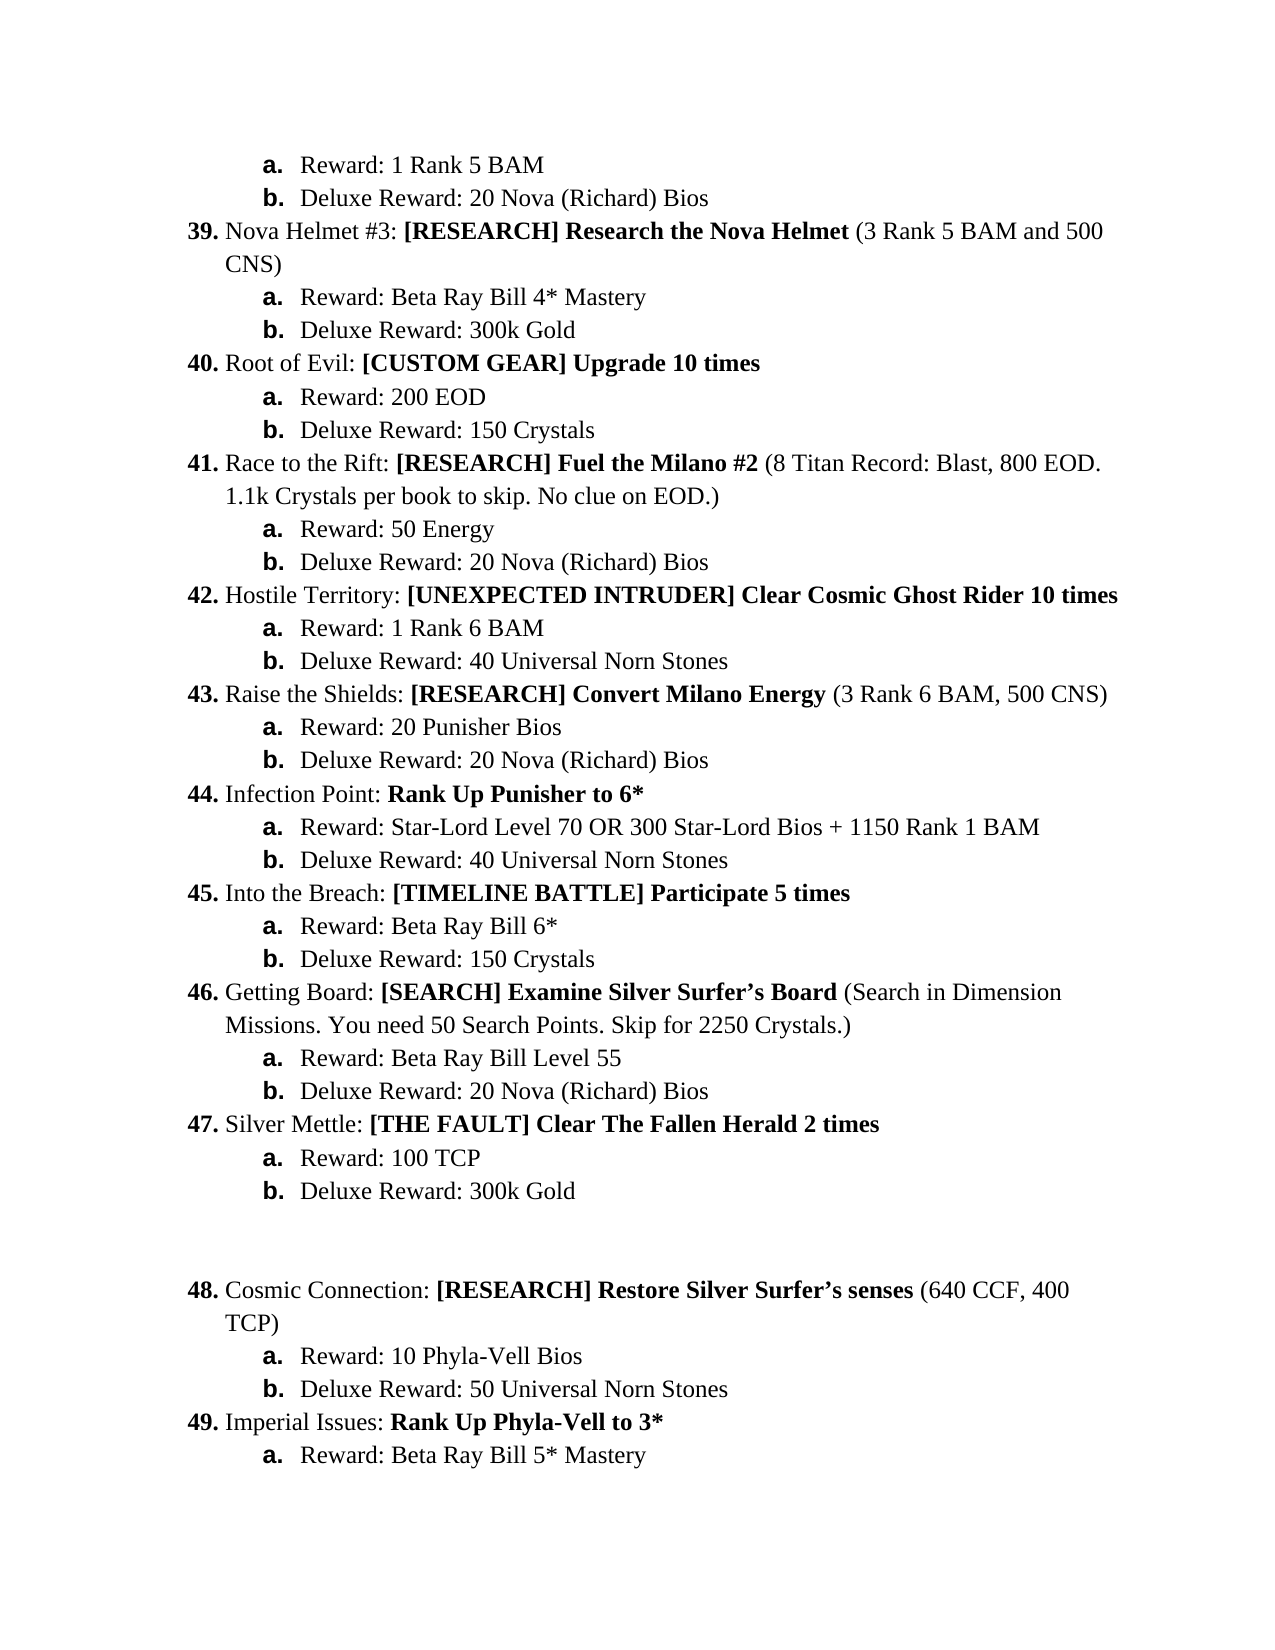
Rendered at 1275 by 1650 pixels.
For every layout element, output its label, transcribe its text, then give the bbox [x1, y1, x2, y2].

list Deluxe Reward: 20 Nova (Richard) Bios [262, 1076, 1125, 1105]
list Into the Breach: [TIMELINE BATTLE] Participate 5 times [187, 878, 1125, 907]
list Reward: 50 Energy [262, 514, 1125, 543]
list Reward: 1 Rank 5 BAM [262, 150, 1125, 179]
list Infection Point: Rank Up Punisher to 6* [187, 779, 1125, 807]
list Reward: Beta Ray Bill 5* Mastery [262, 1440, 1125, 1469]
list Deluxe Reward: 150 Crystals [262, 415, 1125, 443]
list Deluxe Reward: 40 Universal Norn Stones [262, 646, 1125, 675]
list Silver Mettle: [THE FAULT] Clear The Fallen Herald 2 times [187, 1109, 1125, 1138]
list Reward: 200 EOD [262, 382, 1125, 410]
list Deluxe Reward: 300k Gold [262, 315, 1125, 344]
list Root of Evil: [CUSTOM GEAR] Upgrade 10 times [187, 348, 1125, 377]
list Deluxe Reward: 20 Nova (Richard) Bios [262, 547, 1125, 576]
list Reward: 10 Phyla-Vell Bios [262, 1341, 1125, 1370]
list Reward: Beta Ray Bill Level 55 [262, 1043, 1125, 1072]
list Deluxe Reward: 50 Universal Norn Stones [262, 1374, 1125, 1403]
list Deluxe Reward: 20 Nova (Richard) Bios [262, 183, 1125, 212]
list Reward: Star-Lord Level 70 OR 300 Star-Lord Bios + 1150 Rank 1 BAM [262, 812, 1125, 841]
list Hostile Territory: [UNEXPECTED INTRUDER] Clear Cosmic Ghost Rider 10 times [187, 580, 1125, 609]
list Raise the Shields: [RESEARCH] Convert Milano Energy (3 Rank 6 BAM, 500 CNS) [187, 679, 1125, 708]
list Nova Helmet #3: [RESEARCH] Research the Nova Helmet (3 Rank 5 BAM and 500 CNS) [187, 216, 1125, 278]
list Deluxe Reward: 300k Gold [262, 1176, 1125, 1204]
list Reward: 100 TCP [262, 1142, 1125, 1171]
list Deluxe Reward: 40 Universal Norn Stones [262, 845, 1125, 874]
list Deluxe Reward: 20 Nova (Richard) Bios [262, 746, 1125, 774]
list Reward: 20 Punisher Bios [262, 712, 1125, 741]
list Race to the Rift: [RESEARCH] Fuel the Milano #2 (8 Titan Record: Blast, 800 EOD. 1.1k Crystals per book to skip. No clue on EOD.) [187, 448, 1125, 509]
list Reward: Beta Ray Bill 6* [262, 911, 1125, 940]
list Imperial Issues: Rank Up Phyla-Vell to 3* [187, 1407, 1125, 1436]
list Getting Board: [SEARCH] Examine Silver Surfer’s Board (Search in Dimension Missions. You need 50 Search Points. Skip for 2250 Crystals.) [187, 977, 1125, 1039]
list Cosmic Connection: [RESEARCH] Restore Silver Surfer’s senses (640 CCF, 400 TCP) [187, 1275, 1125, 1337]
list Reward: 1 Rank 6 BAM [262, 613, 1125, 642]
list Deluxe Reward: 150 Crystals [262, 944, 1125, 973]
list Reward: Beta Ray Bill 4* Mastery [262, 282, 1125, 311]
